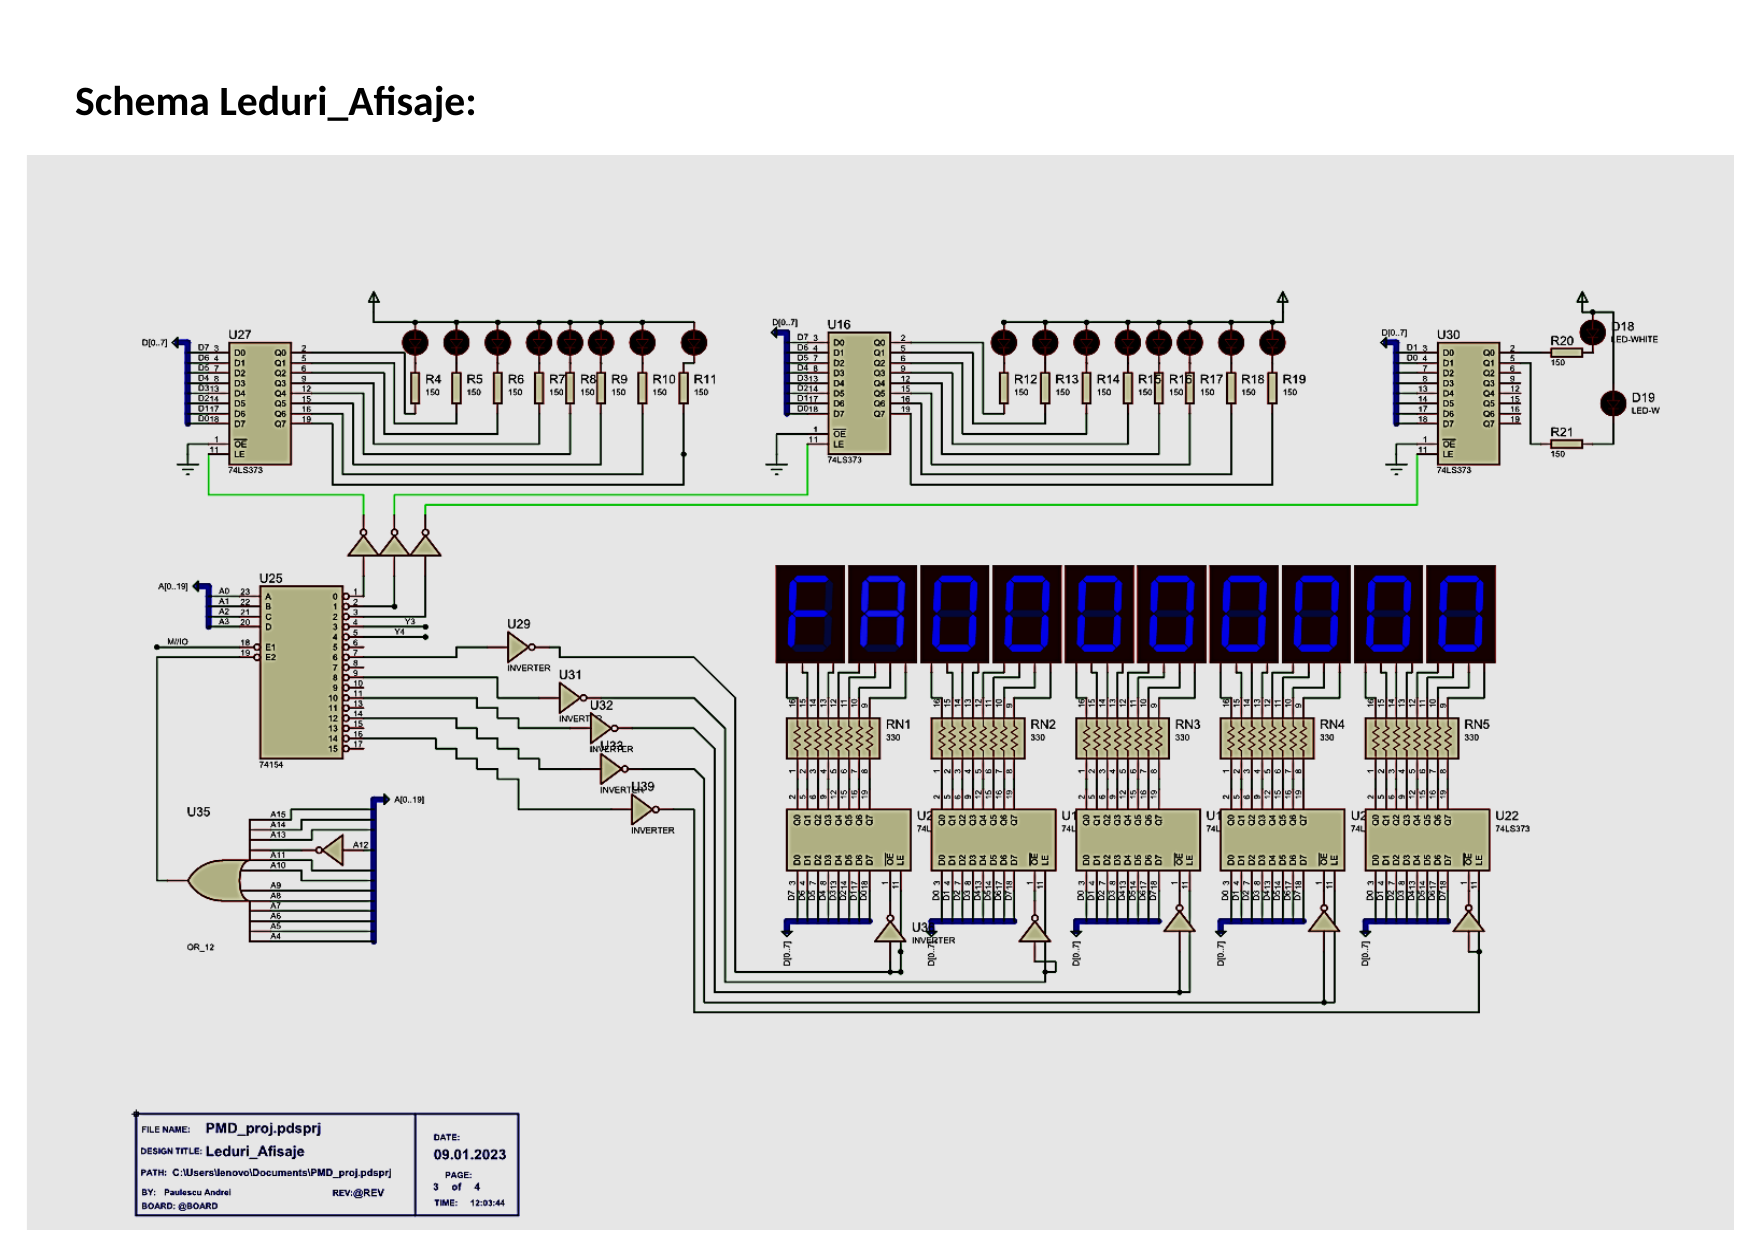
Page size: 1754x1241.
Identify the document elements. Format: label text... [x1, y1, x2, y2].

picture [26, 155, 1734, 1230]
text Schema Leduri_Afisaje: [75, 75, 1713, 126]
